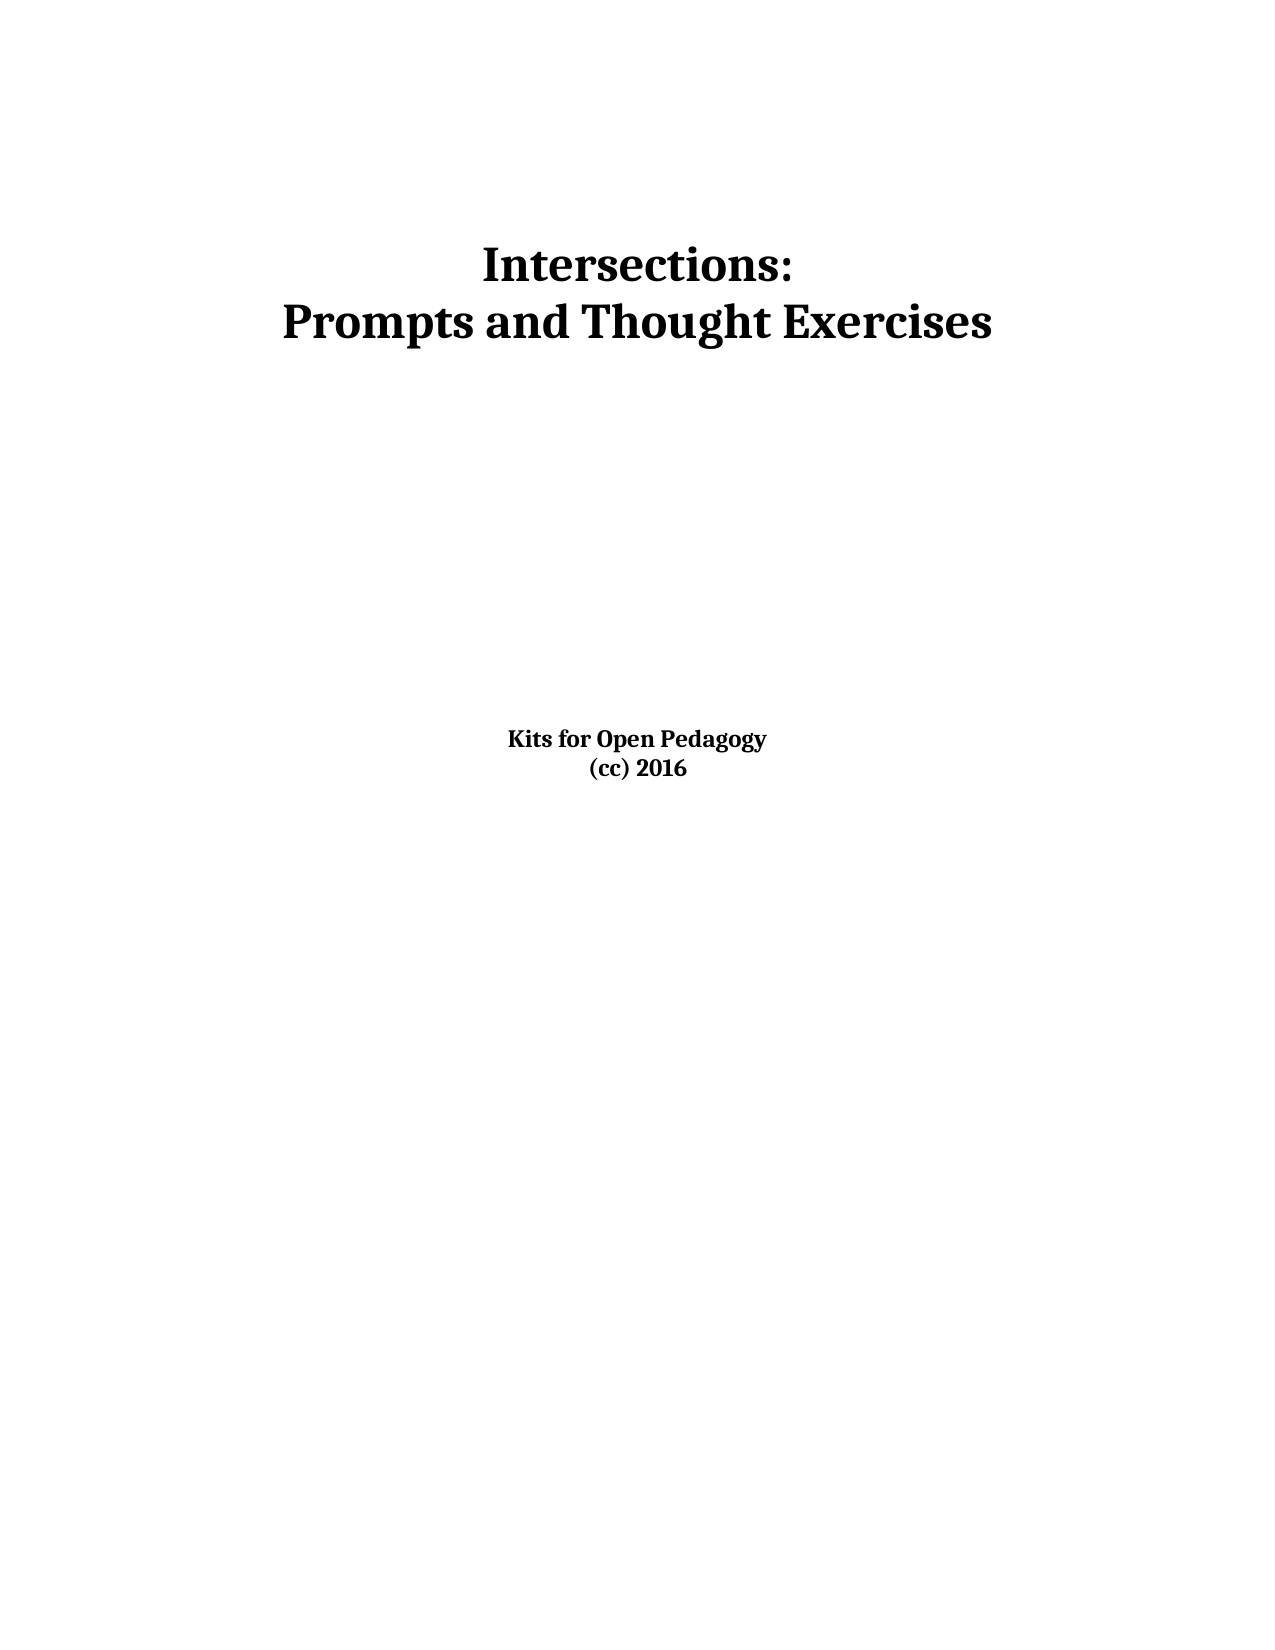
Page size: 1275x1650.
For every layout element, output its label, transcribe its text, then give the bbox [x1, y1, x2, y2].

text Prompts and Thought Exercises [150, 294, 1125, 351]
text Kits for Open Pedagogy [150, 725, 1125, 754]
text Intersections: [150, 236, 1125, 294]
text (cc) 2016 [150, 754, 1125, 782]
